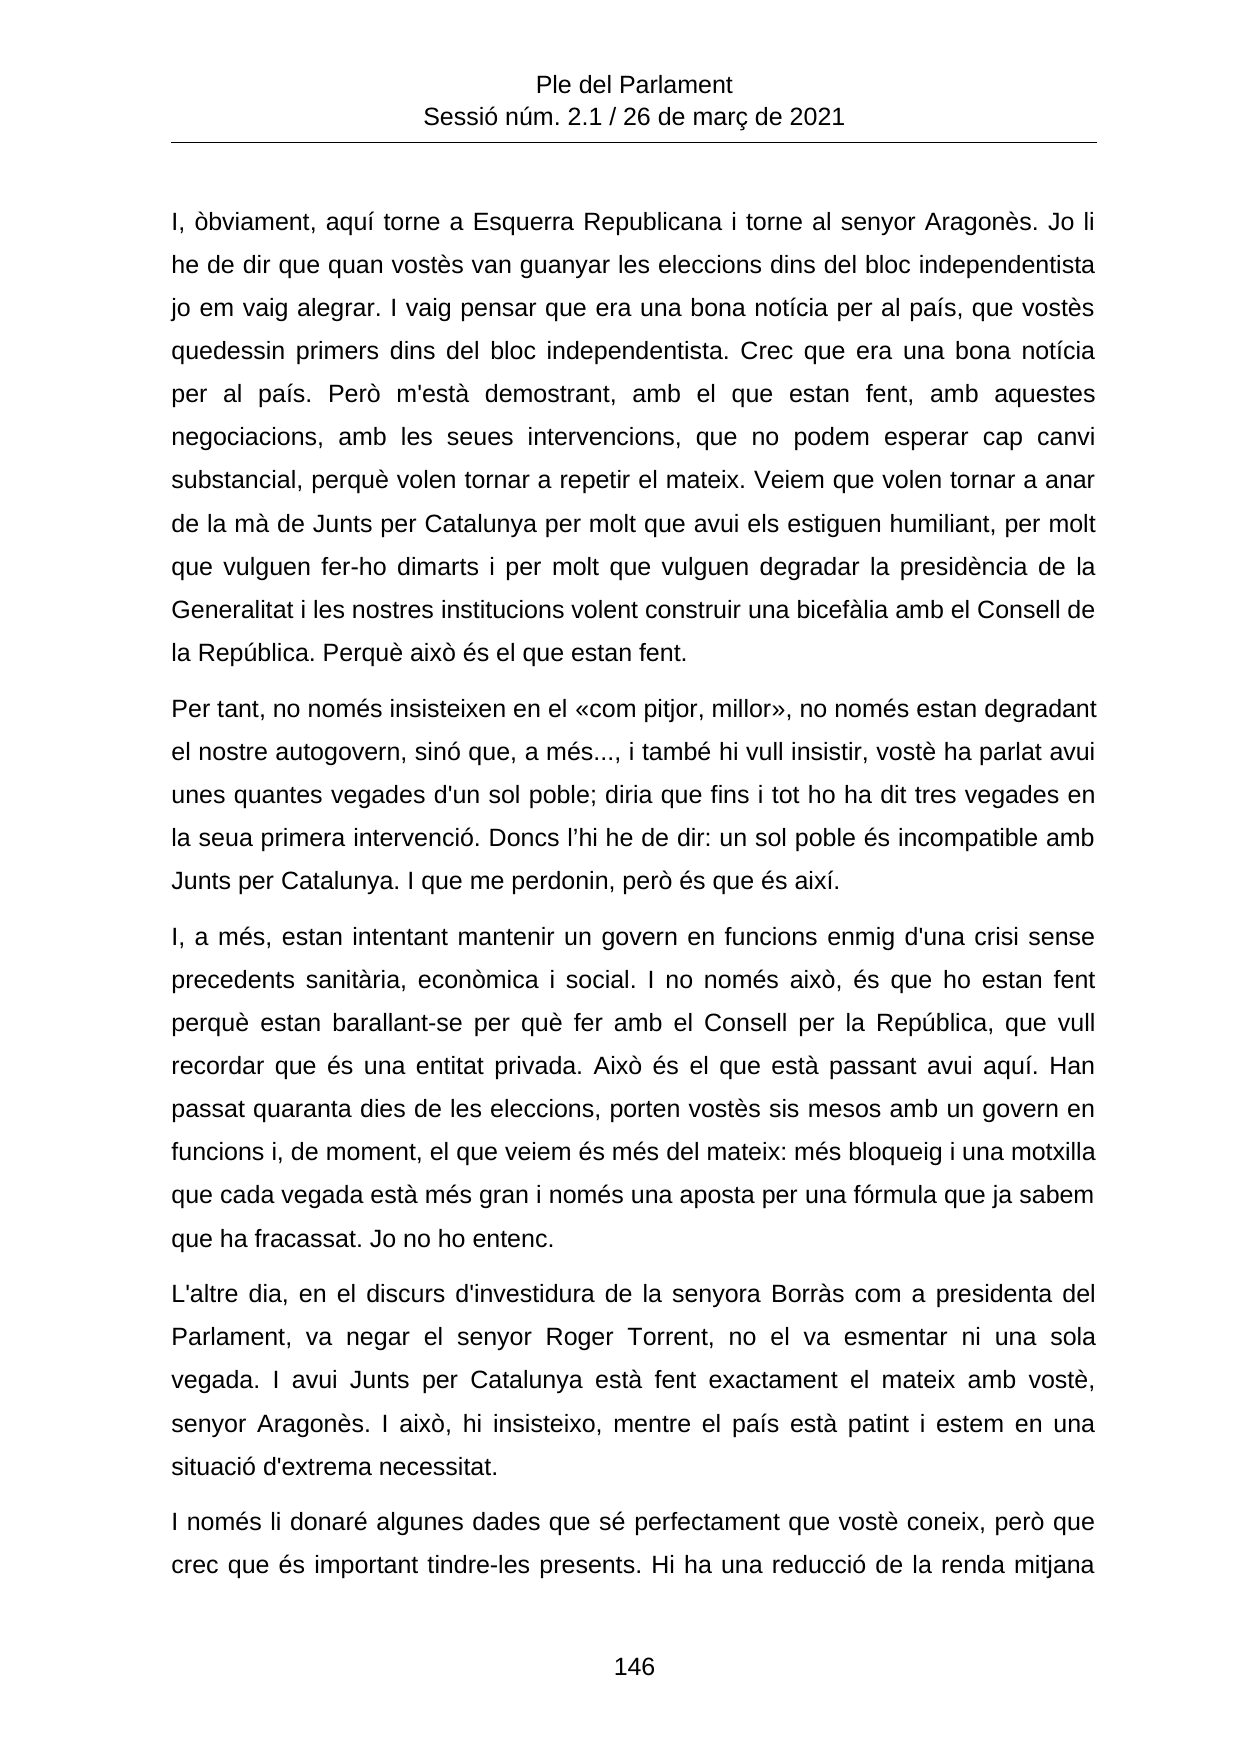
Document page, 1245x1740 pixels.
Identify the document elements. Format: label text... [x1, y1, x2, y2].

text I, a més, estan intentant mantenir un govern en funcions enmig d'una crisi sense precedents sanitària, econòmica i social. I no només això, és que ho estan fent perquè estan barallant-se per què fer amb el Consell per la República, que vull recordar que és una entitat privada. Això és el que està passant avui aquí. Han passat quaranta dies de les eleccions, porten vostès sis mesos amb un govern en funcions i, de moment, el que veiem és més del mateix: més bloqueig i una motxilla que cada vegada està més gran i només una aposta per una fórmula que ja sabem que ha fracassat. Jo no ho entenc. [171, 922, 1097, 1252]
text L'altre dia, en el discurs d'investidura de la senyora Borràs com a presidenta del Parlament, va negar el senyor Roger Torrent, no el va esmentar ni una sola vegada. I avui Junts per Catalunya està fent exactament el mateix amb vostè, senyor Aragonès. I això, hi insisteixo, mentre el país està patint i estem en una situació d'extrema necessitat. [171, 1279, 1097, 1481]
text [171, 1507, 1097, 1579]
text I, òbviament, aquí torne a Esquerra Republicana i torne al senyor Aragonès. Jo li he de dir que quan vostès van guanyar les eleccions dins del bloc independentista jo em vaig alegrar. I vaig pensar que era una bona notícia per al país, que vostès quedessin primers dins del bloc independentista. Crec que era una bona notícia per al país. Però m'està demostrant, amb el que estan fent, amb aquestes negociacions, amb les seues intervencions, que no podem esperar cap canvi substancial, perquè volen tornar a repetir el mateix. Veiem que volen tornar a anar de la mà de Junts per Catalunya per molt que avui els estiguen humiliant, per molt que vulguen fer-ho dimarts i per molt que vulguen degradar la presidència de la Generalitat i les nostres institucions volent construir una bicefàlia amb el Consell de la República. Perquè això és el que estan fent. [171, 207, 1097, 667]
text Per tant, no només insisteixen en el «com pitjor, millor», no només estan degradant el nostre autogovern, sinó que, a més..., i també hi vull insistir, vostè ha parlat avui unes quantes vegades d'un sol poble; diria que fins i tot ho ha dit tres vegades en la seua primera intervenció. Doncs l’hi he de dir: un sol poble és incompatible amb Junts per Catalunya. I que me perdonin, però és que és així. [171, 694, 1097, 895]
